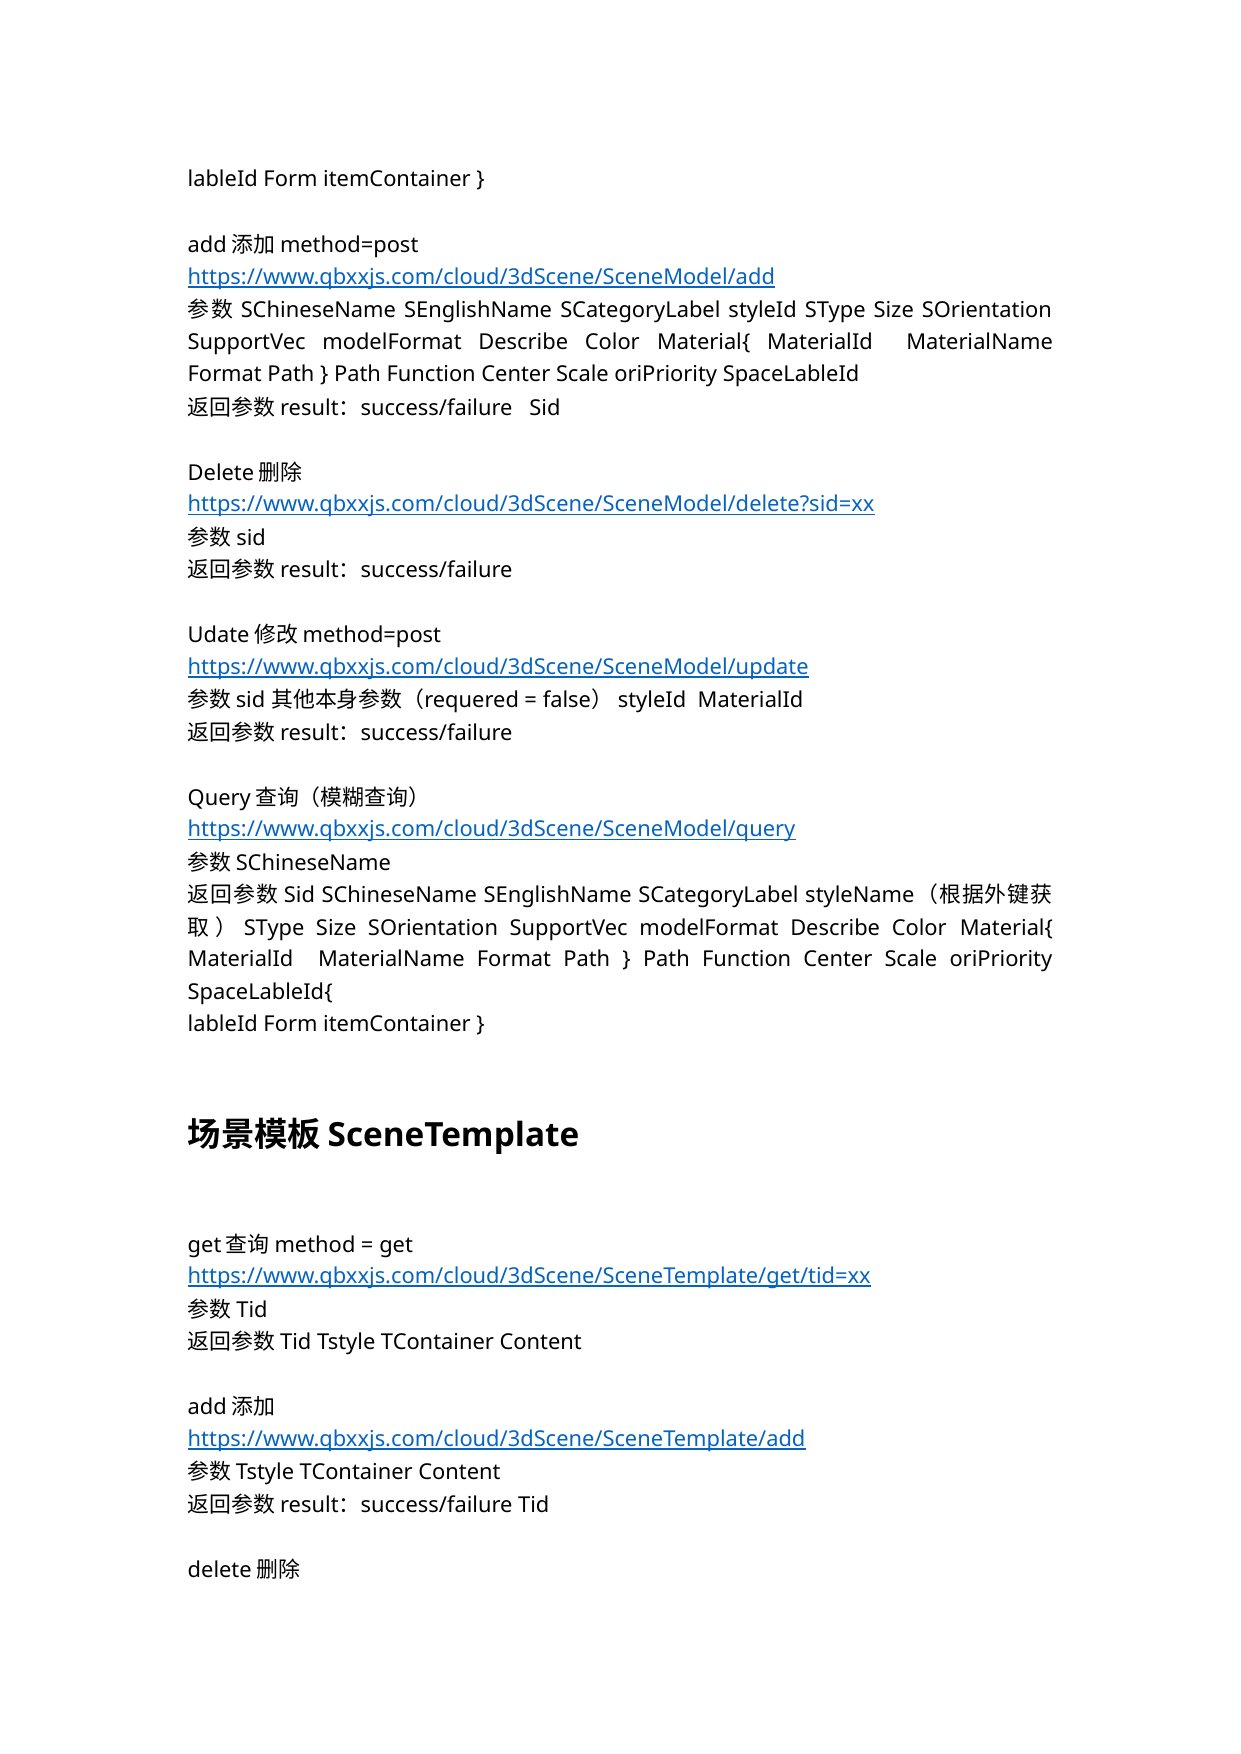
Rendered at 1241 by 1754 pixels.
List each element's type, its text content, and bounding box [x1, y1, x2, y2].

text 参数SChineseName [187, 844, 1053, 877]
text https://www.qbxxjs.com/cloud/3dScene/SceneModel/delete?sid=xx [187, 487, 1053, 519]
text https://www.qbxxjs.com/cloud/3dScene/SceneTemplate/add [187, 1421, 1053, 1454]
text 返回参数Sid SChineseName SEnglishName SCategoryLabel styleName（根据外键获取）SType Size SOrientation SupportVec modelFormat Describe Color Material{ MaterialId MaterialName Format Path } Path Function Center Scale oriPriority SpaceLableId{ [187, 877, 1053, 1007]
text add添加 method=post [187, 227, 1053, 259]
text 返回参数 result：success/failure [187, 714, 1053, 747]
text https://www.qbxxjs.com/cloud/3dScene/SceneModel/query [187, 812, 1053, 844]
text 返回参数 Tid Tstyle TContainer Content [187, 1324, 1053, 1356]
text 返回参数 result：success/failure Sid [187, 389, 1053, 422]
text https://www.qbxxjs.com/cloud/3dScene/SceneModel/add [187, 259, 1053, 292]
text 返回参数 result：success/failure [187, 552, 1053, 584]
text Query查询（模糊查询） [187, 779, 1053, 812]
text delete删除 [187, 1551, 1053, 1584]
text Udate修改 method=post [187, 617, 1053, 649]
text https://www.qbxxjs.com/cloud/3dScene/SceneTemplate/get/tid=xx [187, 1259, 1053, 1291]
text 参数 sid [187, 519, 1053, 552]
text 参数Tstyle TContainer Content [187, 1454, 1053, 1486]
subtitle 场景模板SceneTemplate [187, 1099, 1053, 1164]
text Delete删除 [187, 454, 1053, 487]
text add添加 [187, 1389, 1053, 1421]
text 返回参数 result：success/failure Tid [187, 1486, 1053, 1519]
text get查询 method = get [187, 1226, 1053, 1259]
text lableId Form itemContainer } [187, 1007, 1053, 1039]
text lableId Form itemContainer } [187, 162, 1053, 194]
text 参数SChineseName SEnglishName SCategoryLabel styleId SType Size SOrientation SupportVec modelFormat Describe Color Material{ MaterialId MaterialName Format Path } Path Function Center Scale oriPriority SpaceLableId [187, 292, 1053, 389]
text 参数 Tid [187, 1291, 1053, 1324]
text https://www.qbxxjs.com/cloud/3dScene/SceneModel/update [187, 649, 1053, 682]
text 参数sid 其他本身参数（requered = false） styleId MaterialId [187, 682, 1053, 714]
